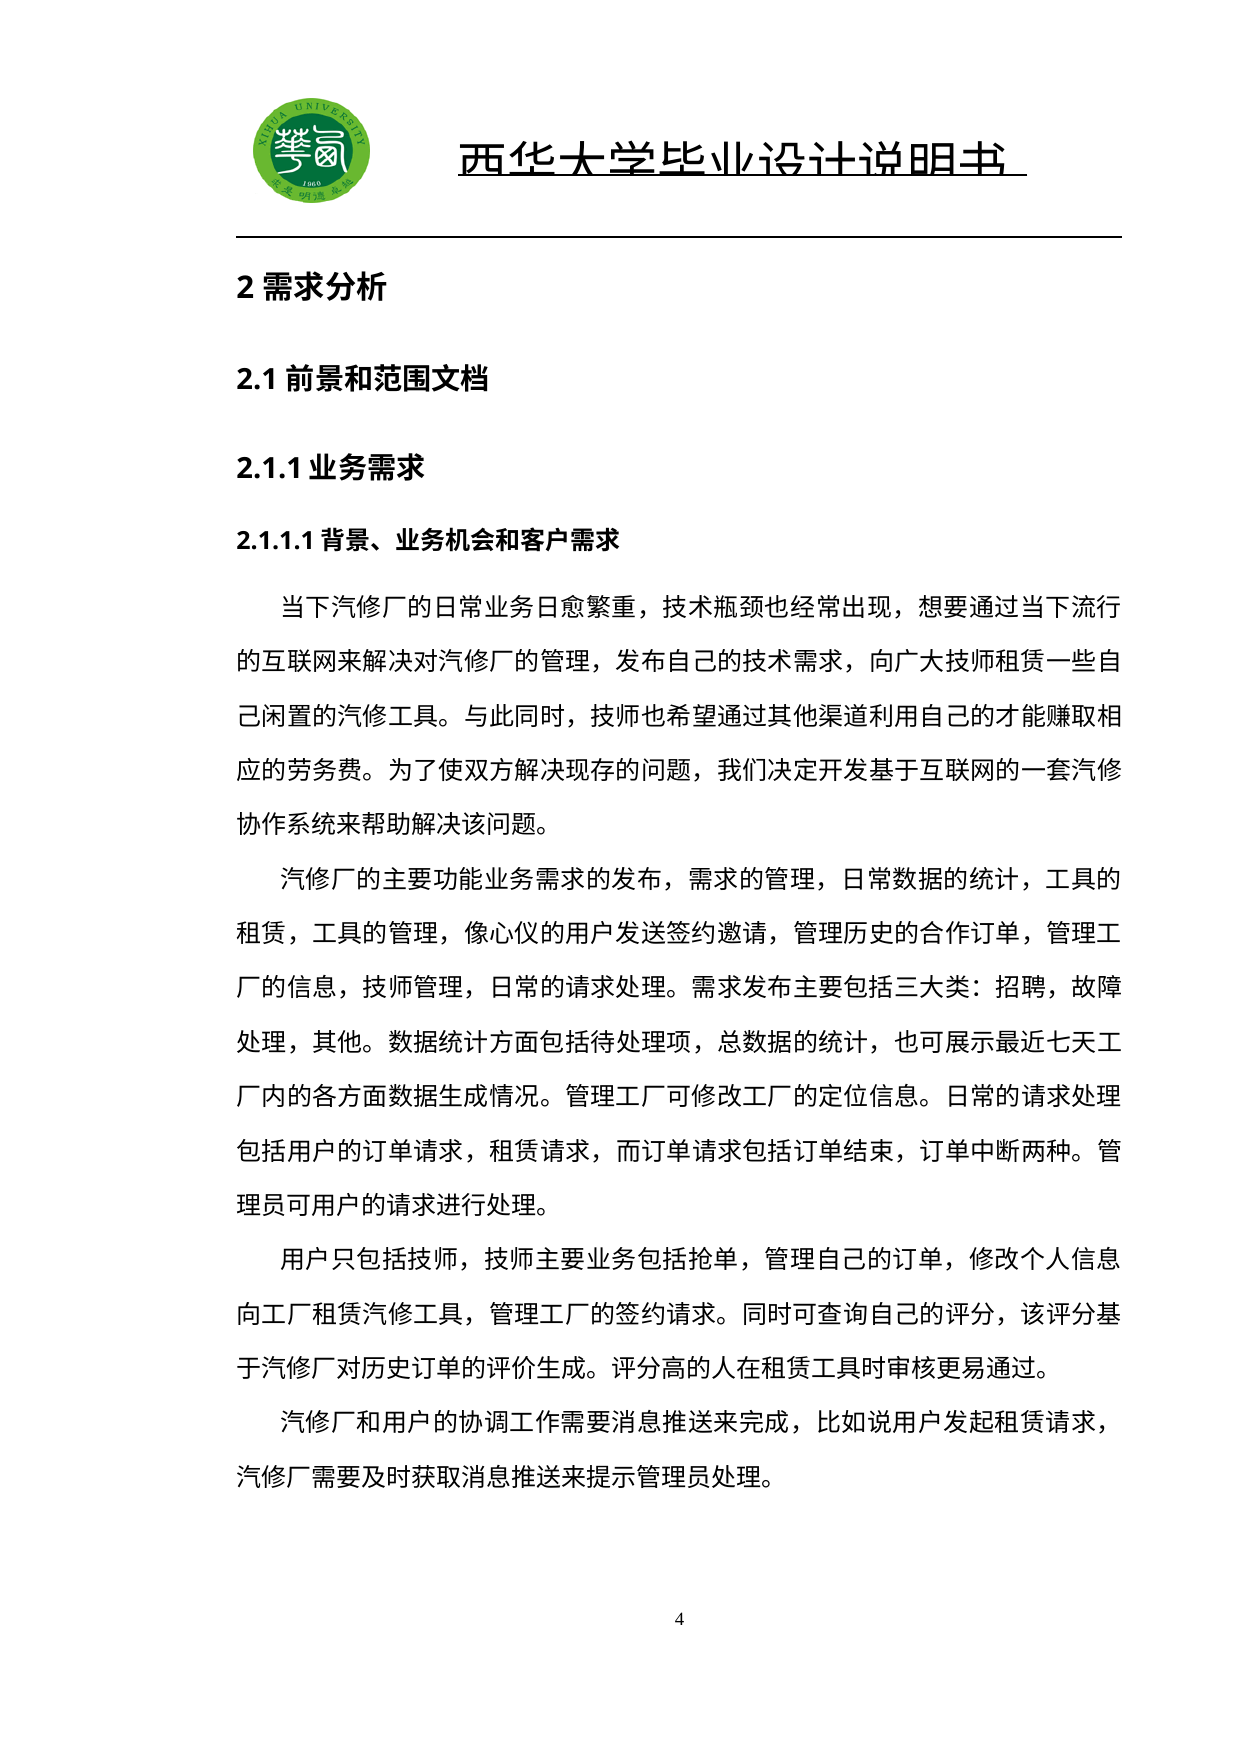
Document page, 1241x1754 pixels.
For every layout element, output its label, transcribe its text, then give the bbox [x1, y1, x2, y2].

subtitle 2.1.1业务需求 [236, 444, 1122, 487]
subtitle 2.1 前景和范围文档 [236, 356, 1122, 398]
text 汽修厂的主要功能业务需求的发布，需求的管理，日常数据的统计，工具的租赁，工具的管理，像心仪的用户发送签约邀请，管理历史的合作订单，管理工厂的信息，技师管理，日常的请求处理。需求发布主要包括三大类：招聘，故障处理，其他。数据统计方面包括待处理项，总数据的统计，也可展示最近七天工厂内的各方面数据生成情况。管理工厂可修改工厂的定位信息。日常的请求处理包括用户的订单请求，租赁请求，而订单请求包括订单结束，订单中断两种。管理员可用户的请求进行处理。 [236, 859, 1122, 1222]
text 用户只包括技师，技师主要业务包括抢单，管理自己的订单，修改个人信息，向工厂租赁汽修工具，管理工厂的签约请求。同时可查询自己的评分，该评分基于汽修厂对历史订单的评价生成。评分高的人在租赁工具时审核更易通过。 [236, 1240, 1122, 1385]
subtitle 2.1.1.1背景、业务机会和客户需求 [236, 520, 1122, 557]
text 汽修厂和用户的协调工作需要消息推送来完成，比如说用户发起租赁请求，汽修厂需要及时获取消息推送来提示管理员处理。 [236, 1403, 1122, 1493]
picture [236, 88, 387, 215]
subtitle 2 需求分析 [236, 263, 1122, 308]
text 当下汽修厂的日常业务日愈繁重，技术瓶颈也经常出现，想要通过当下流行的互联网来解决对汽修厂的管理，发布自己的技术需求，向广大技师租赁一些自己闲置的汽修工具。与此同时，技师也希望通过其他渠道利用自己的才能赚取相应的劳务费。为了使双方解决现存的问题，我们决定开发基于互联网的一套汽修协作系统来帮助解决该问题。 [236, 587, 1122, 841]
